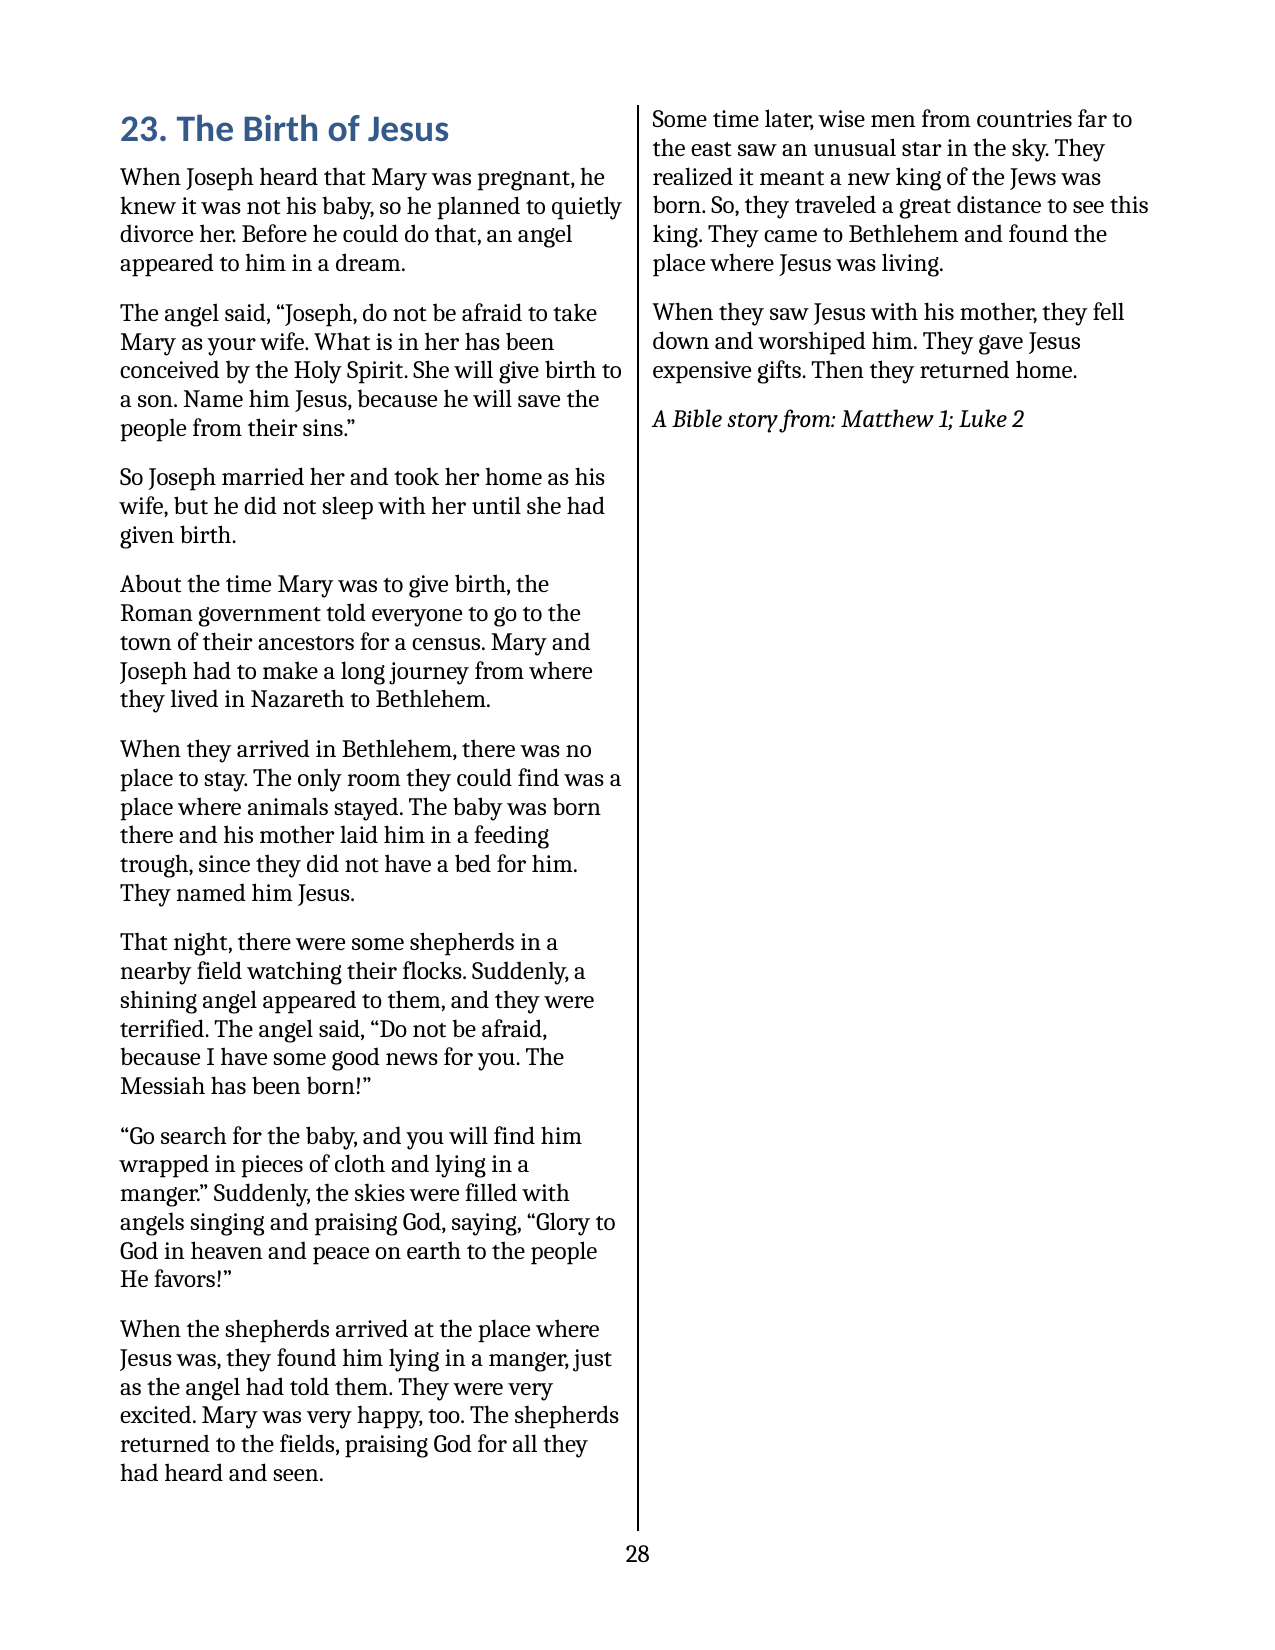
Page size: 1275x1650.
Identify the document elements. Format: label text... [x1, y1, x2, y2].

text So Joseph married her and took her home as his wife, but he did not sleep with her until she had given birth. [120, 463, 622, 549]
subtitle 23. The Birth of Jesus [120, 105, 622, 151]
text “Go search for the baby, and you will find him wrapped in pieces of cloth and lying in a manger.” Suddenly, the skies were filled with angels singing and praising God, saying, “Glory to God in heaven and peace on earth to the people He favors!” [120, 1122, 622, 1294]
text Some time later, wise men from countries far to the east saw an unusual star in the sky. They realized it meant a new king of the Jews was born. So, they traveled a great distance to see this king. They came to Bethlehem and found the place where Jesus was living. [652, 105, 1155, 277]
text When they arrived in Bethlehem, there was no place to stay. The only room they could find was a place where animals stayed. The baby was born there and his mother laid him in a feeding trough, since they did not have a bed for him. They named him Jesus. [120, 735, 622, 907]
text When the shepherds arrived at the place where Jesus was, they found him lying in a manger, just as the angel had told them. They were very excited. Mary was very happy, too. The shepherds returned to the fields, praising God for all they had heard and seen. [120, 1315, 622, 1487]
text That night, there were some shepherds in a nearby field watching their flocks. Suddenly, a shining angel appeared to them, and they were terrified. The angel said, “Do not be afraid, because I have some good news for you. The Messiah has been born!” [120, 928, 622, 1101]
text About the time Mary was to give birth, the Roman government told everyone to go to the town of their ancestors for a census. Mary and Joseph had to make a long journey from where they lived in Nazareth to Bethlehem. [120, 570, 622, 714]
text When they saw Jesus with his mother, they fell down and worshiped him. They gave Jesus expensive gifts. Then they returned home. [652, 298, 1155, 384]
text When Joseph heard that Mary was pregnant, he knew it was not his baby, so he planned to quietly divorce her. Before he could do that, an angel appeared to him in a dream. [120, 163, 622, 278]
text The angel said, “Joseph, do not be afraid to take Mary as your wife. What is in her has been conceived by the Holy Spirit. She will give birth to a son. Name him Jesus, because he will save the people from their sins.” [120, 299, 622, 442]
text A Bible story from: Matthew 1; Luke 2 [652, 405, 1155, 434]
